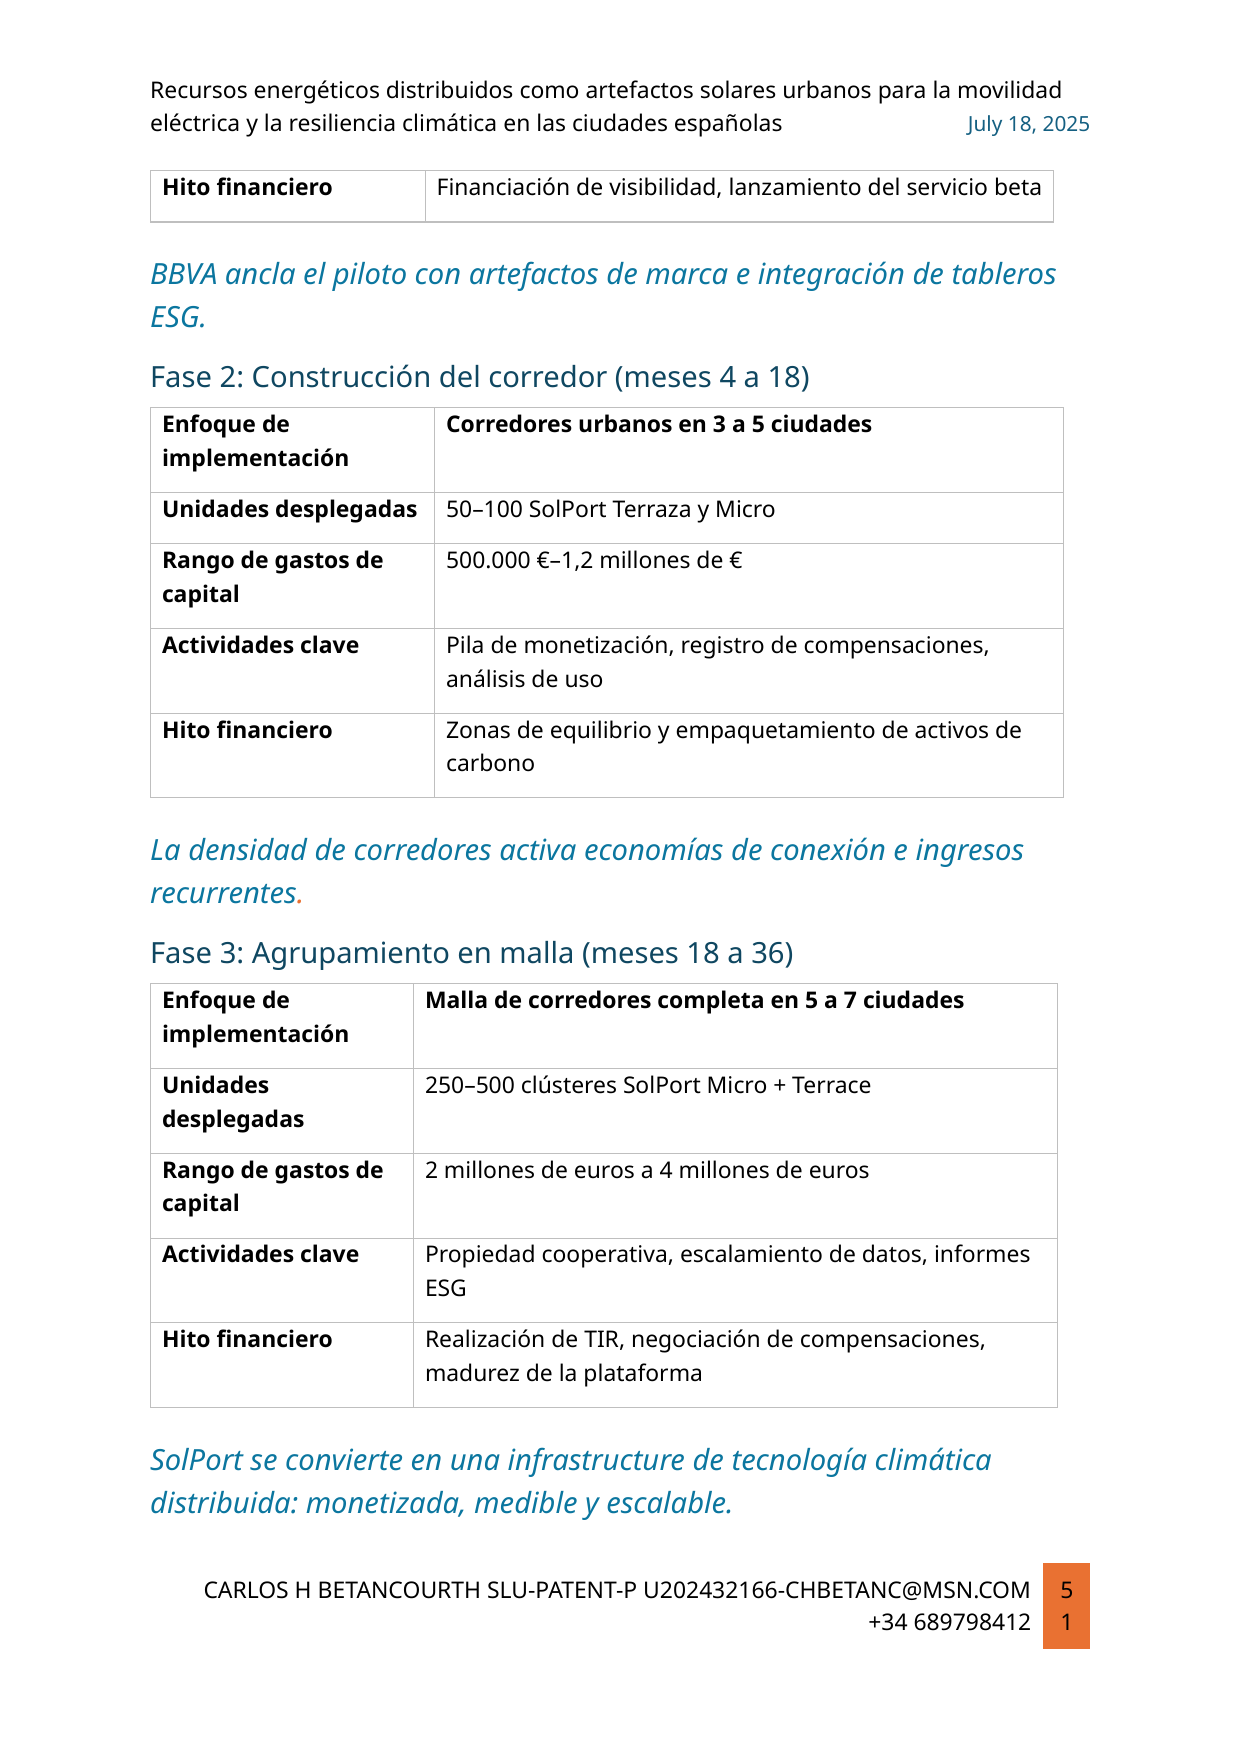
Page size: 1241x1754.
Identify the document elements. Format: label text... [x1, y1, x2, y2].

table_cell Zonas de equilibrio y empaquetamiento de activos de carbono [435, 714, 1063, 797]
table_cell Pila de monetización, registro de compensaciones, análisis de uso [435, 629, 1063, 712]
table_cell Unidades desplegadas [151, 493, 434, 543]
table_cell Hito financiero [151, 1323, 413, 1407]
table_header Enfoque de implementación [151, 408, 434, 492]
table_cell Propiedad cooperativa, escalamiento de datos, informes ESG [414, 1239, 1057, 1322]
table_cell Hito financiero [151, 171, 425, 221]
text BBVA ancla el piloto con artefactos de marca e integración de tableros ESG. [150, 254, 1090, 336]
subtitle Fase 2: Construcción del corredor (meses 4 a 18) [150, 356, 1090, 396]
table_cell Actividades clave [151, 1239, 413, 1322]
table_cell 50–100 SolPort Terraza y Micro [435, 493, 1063, 543]
table_cell 500.000 €–1,2 millones de € [435, 544, 1063, 628]
table_cell Hito financiero [151, 714, 434, 797]
table_cell Rango de gastos de capital [151, 544, 434, 628]
table_cell Rango de gastos de capital [151, 1154, 413, 1237]
table_header Enfoque de implementación [151, 984, 413, 1068]
table_header Corredores urbanos en 3 a 5 ciudades [435, 408, 1063, 492]
table_cell Actividades clave [151, 629, 434, 712]
text SolPort se convierte en una infrastructure de tecnología climática distribuida: monetizada, medible y escalable. [150, 1439, 1090, 1522]
table_cell Realización de TIR, negociación de compensaciones, madurez de la plataforma [414, 1323, 1057, 1407]
table_cell 250–500 clústeres SolPort Micro + Terrace [414, 1069, 1057, 1153]
subtitle Fase 3: Agrupamiento en malla (meses 18 a 36) [150, 932, 1090, 972]
table_header Malla de corredores completa en 5 a 7 ciudades [414, 984, 1057, 1068]
table_cell Unidades desplegadas [151, 1069, 413, 1153]
table_cell 2 millones de euros a 4 millones de euros [414, 1154, 1057, 1237]
text La densidad de corredores activa economías de conexión e ingresos recurrentes. [150, 829, 1090, 912]
table_cell Financiación de visibilidad, lanzamiento del servicio beta [426, 171, 1053, 221]
